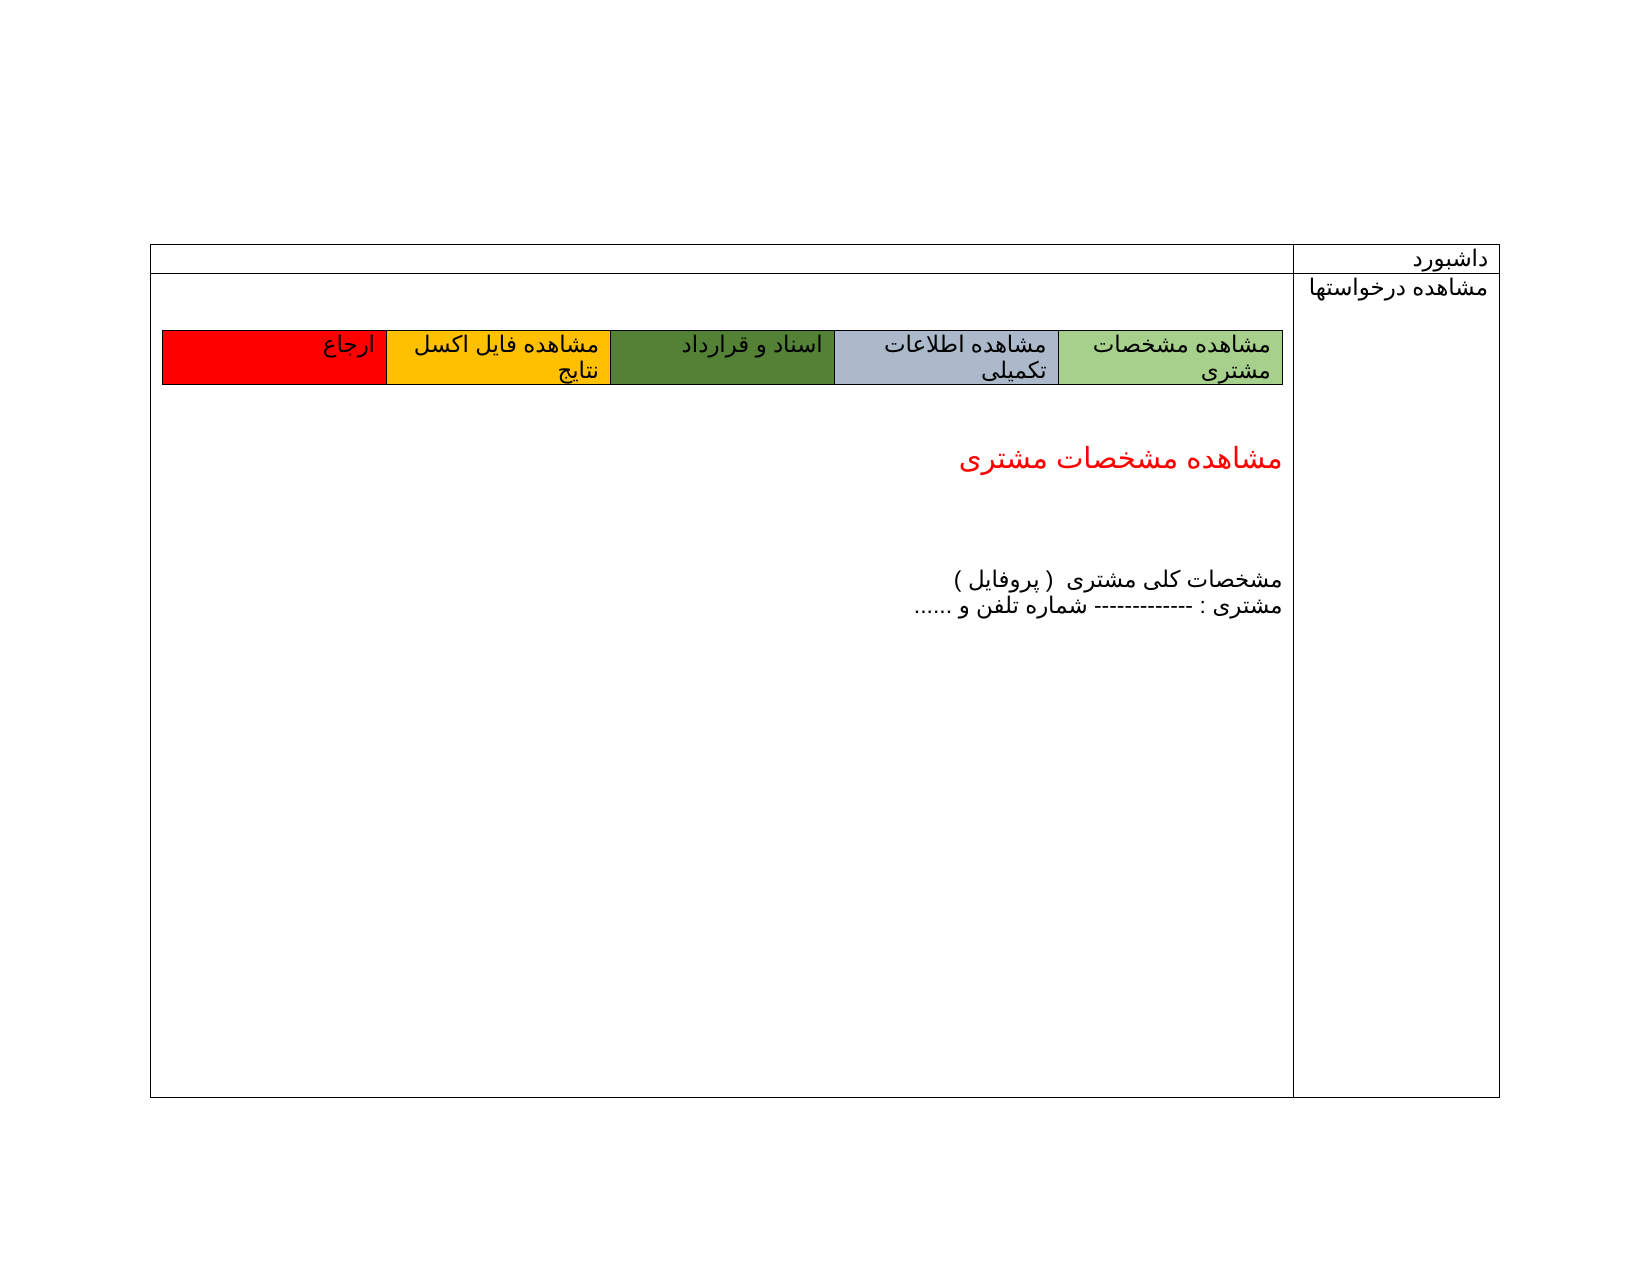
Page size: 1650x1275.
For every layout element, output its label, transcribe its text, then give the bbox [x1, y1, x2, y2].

table_header [151, 245, 1293, 273]
table_cell مشاهده مشخصات مشتری مشخصات کلی مشتری ( پروفایل ) مشتری : ------------- شماره تلفن و ...... [151, 274, 1293, 1097]
table_cell مشاهده درخواستها [1294, 274, 1499, 1097]
table_header داشبورد [1294, 245, 1499, 273]
